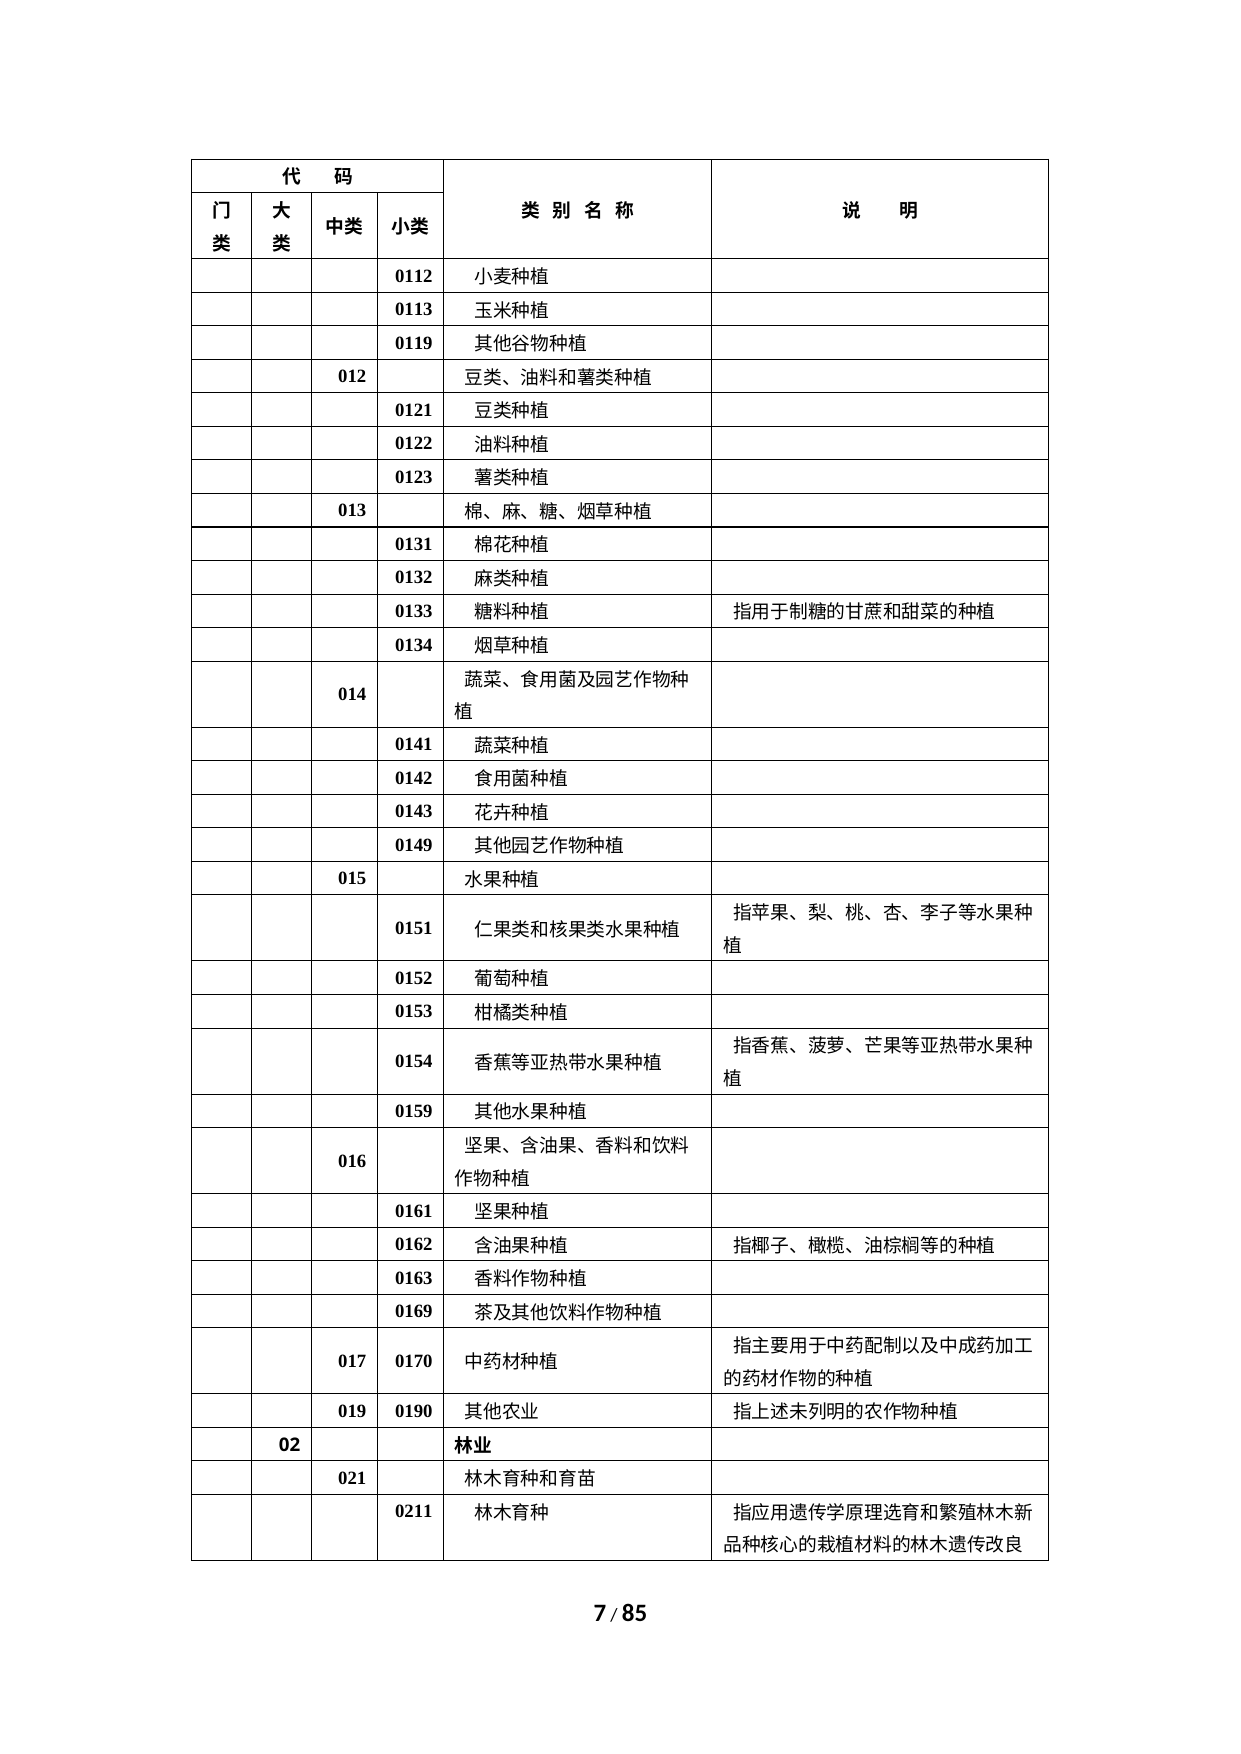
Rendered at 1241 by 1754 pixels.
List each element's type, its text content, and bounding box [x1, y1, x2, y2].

table_cell [252, 1228, 311, 1260]
table_cell [192, 1394, 251, 1427]
table_cell 0190 [378, 1394, 443, 1427]
table_cell [312, 326, 377, 359]
table_cell [252, 259, 311, 292]
table_cell [712, 427, 1048, 459]
table_cell [252, 728, 311, 760]
table_cell 0121 [378, 393, 443, 426]
table_cell 小类 [378, 193, 443, 258]
table_cell [312, 460, 377, 493]
table_cell [378, 1428, 443, 1460]
table_cell [378, 494, 443, 526]
table_cell [252, 561, 311, 593]
table_cell 林业 [444, 1428, 711, 1460]
table_cell [712, 259, 1048, 292]
table_cell [192, 728, 251, 760]
table_cell 0211 [378, 1495, 443, 1560]
table_cell [252, 795, 311, 827]
table_cell 0141 [378, 728, 443, 760]
table_cell [192, 1029, 251, 1093]
table_cell 玉米种植 [444, 293, 711, 325]
table_cell 指苹果、梨、桃、杏、李子等水果种植 [712, 895, 1048, 960]
table_cell [192, 528, 251, 560]
table_cell [192, 828, 251, 861]
table_cell 0132 [378, 561, 443, 593]
table_cell [192, 1261, 251, 1294]
table_cell 016 [312, 1128, 377, 1193]
table_cell 豆类种植 [444, 393, 711, 426]
table_cell [378, 862, 443, 894]
table_cell [192, 862, 251, 894]
table_cell [252, 961, 311, 994]
table_cell [312, 528, 377, 560]
table_cell [192, 895, 251, 960]
table_cell 0143 [378, 795, 443, 827]
table_cell [192, 1095, 251, 1127]
table_cell 0162 [378, 1228, 443, 1260]
table_cell [712, 1428, 1048, 1460]
table_cell 大类 [252, 193, 311, 258]
table_cell [712, 628, 1048, 661]
table_cell 0142 [378, 761, 443, 794]
table_cell [192, 326, 251, 359]
table_cell 葡萄种植 [444, 961, 711, 994]
table_cell [192, 1495, 251, 1560]
table_cell [312, 293, 377, 325]
table_cell [312, 828, 377, 861]
table_cell 0154 [378, 1029, 443, 1093]
table_cell [712, 561, 1048, 593]
table_header 说 明 [712, 160, 1048, 258]
table_cell [252, 895, 311, 960]
table_cell 0134 [378, 628, 443, 661]
table_cell [312, 1228, 377, 1260]
table_cell 012 [312, 360, 377, 392]
table_cell [252, 1394, 311, 1427]
table_cell [712, 1261, 1048, 1294]
table_cell 棉花种植 [444, 528, 711, 560]
table_cell [192, 1428, 251, 1460]
table_cell 其他水果种植 [444, 1095, 711, 1127]
table_cell 0122 [378, 427, 443, 459]
table_cell [192, 1128, 251, 1193]
table_cell [378, 1128, 443, 1193]
table_cell 0153 [378, 995, 443, 1027]
table_cell [712, 995, 1048, 1027]
table_cell 柑橘类种植 [444, 995, 711, 1027]
table_cell [252, 1128, 311, 1193]
table_cell [192, 961, 251, 994]
table_header 代 码 [192, 160, 443, 192]
table_cell 0112 [378, 259, 443, 292]
table_cell [252, 1295, 311, 1327]
table_cell [192, 393, 251, 426]
table_cell [312, 1261, 377, 1294]
table_cell [192, 293, 251, 325]
table_cell 门类 [192, 193, 251, 258]
table_cell 指用于制糖的甘蔗和甜菜的种植 [712, 595, 1048, 627]
table_cell [378, 662, 443, 727]
table_cell [252, 828, 311, 861]
table_cell 小麦种植 [444, 259, 711, 292]
table_cell [252, 595, 311, 627]
table_cell 中类 [312, 193, 377, 258]
table_cell [312, 995, 377, 1027]
table_cell [378, 1461, 443, 1494]
table_cell [252, 761, 311, 794]
table_cell 015 [312, 862, 377, 894]
table_cell [192, 761, 251, 794]
table_cell 0159 [378, 1095, 443, 1127]
table_cell 0151 [378, 895, 443, 960]
table_cell [252, 1328, 311, 1393]
table_cell 其他谷物种植 [444, 326, 711, 359]
table_cell [192, 795, 251, 827]
table_cell [192, 494, 251, 526]
table_cell 021 [312, 1461, 377, 1494]
table_cell [252, 1461, 311, 1494]
table_cell [192, 360, 251, 392]
table_cell 指椰子、橄榄、油棕榈等的种植 [712, 1228, 1048, 1260]
table_cell [712, 494, 1048, 526]
table_cell 仁果类和核果类水果种植 [444, 895, 711, 960]
table_cell 0149 [378, 828, 443, 861]
table_cell 014 [312, 662, 377, 727]
table_cell [252, 393, 311, 426]
table_cell [312, 728, 377, 760]
table_cell 花卉种植 [444, 795, 711, 827]
table_cell [312, 1029, 377, 1093]
table_cell [312, 427, 377, 459]
table_cell [312, 259, 377, 292]
table_cell 蔬菜、食用菌及园艺作物种植 [444, 662, 711, 727]
table_cell 0161 [378, 1194, 443, 1227]
table_cell [312, 393, 377, 426]
table_cell [378, 360, 443, 392]
table_cell [712, 761, 1048, 794]
table_cell 林木育种和育苗 [444, 1461, 711, 1494]
table_cell 坚果、含油果、香料和饮料作物种植 [444, 1128, 711, 1193]
table_cell [712, 326, 1048, 359]
table_header 类 别 名 称 [444, 160, 711, 258]
table_cell 坚果种植 [444, 1194, 711, 1227]
table_cell [192, 995, 251, 1027]
table_cell 指上述未列明的农作物种植 [712, 1394, 1048, 1427]
table_cell [312, 961, 377, 994]
table_cell [252, 1194, 311, 1227]
table_cell 0123 [378, 460, 443, 493]
table_cell [312, 795, 377, 827]
table_cell 指香蕉、菠萝、芒果等亚热带水果种植 [712, 1029, 1048, 1093]
table_cell [312, 1095, 377, 1127]
table_cell [192, 628, 251, 661]
table_cell [712, 528, 1048, 560]
table_cell [252, 862, 311, 894]
table_cell 薯类种植 [444, 460, 711, 493]
table_cell [312, 1428, 377, 1460]
table_cell [252, 360, 311, 392]
table_cell [192, 1295, 251, 1327]
table_cell [252, 662, 311, 727]
table_cell [252, 1495, 311, 1560]
table_cell [252, 1029, 311, 1093]
table_cell [252, 293, 311, 325]
table_cell 0169 [378, 1295, 443, 1327]
table_cell 水果种植 [444, 862, 711, 894]
table_cell 013 [312, 494, 377, 526]
table_cell 指主要用于中药配制以及中成药加工的药材作物的种植 [712, 1328, 1048, 1393]
table_cell [712, 1095, 1048, 1127]
table_cell [712, 828, 1048, 861]
table_cell 油料种植 [444, 427, 711, 459]
table_cell 棉、麻、糖、烟草种植 [444, 494, 711, 526]
table_cell [312, 561, 377, 593]
table_cell 其他园艺作物种植 [444, 828, 711, 861]
table_cell 0163 [378, 1261, 443, 1294]
table_cell 豆类、油料和薯类种植 [444, 360, 711, 392]
table_cell 0119 [378, 326, 443, 359]
table_cell 02 [252, 1428, 311, 1460]
table_cell [312, 628, 377, 661]
table_cell [712, 393, 1048, 426]
table_cell [252, 528, 311, 560]
table_cell [712, 1128, 1048, 1193]
table_cell 0131 [378, 528, 443, 560]
table_cell [312, 895, 377, 960]
table_cell [252, 995, 311, 1027]
table_cell [192, 1461, 251, 1494]
table_cell [312, 1194, 377, 1227]
table_cell 0113 [378, 293, 443, 325]
table_cell [252, 326, 311, 359]
table_cell [192, 1228, 251, 1260]
table_cell [312, 1295, 377, 1327]
table_cell 香料作物种植 [444, 1261, 711, 1294]
table_cell [252, 494, 311, 526]
table_cell 蔬菜种植 [444, 728, 711, 760]
table_cell [192, 662, 251, 727]
table_cell [712, 460, 1048, 493]
table_cell [192, 460, 251, 493]
table_cell [312, 1495, 377, 1560]
table_cell 019 [312, 1394, 377, 1427]
table_cell [712, 293, 1048, 325]
table_cell [712, 961, 1048, 994]
table_cell 其他农业 [444, 1394, 711, 1427]
table_cell [712, 1194, 1048, 1227]
table_cell [712, 662, 1048, 727]
table_cell [252, 628, 311, 661]
table_cell [192, 1194, 251, 1227]
table_cell 0170 [378, 1328, 443, 1393]
table_cell [252, 460, 311, 493]
table_cell [312, 595, 377, 627]
table_cell [712, 360, 1048, 392]
table_cell 0152 [378, 961, 443, 994]
table_cell [192, 595, 251, 627]
table_cell [312, 761, 377, 794]
table_cell [192, 1328, 251, 1393]
table_cell [252, 427, 311, 459]
table_cell [252, 1261, 311, 1294]
table_cell 017 [312, 1328, 377, 1393]
table_cell [712, 795, 1048, 827]
table_cell [712, 728, 1048, 760]
table_cell 指应用遗传学原理选育和繁殖林木新品种核心的栽植材料的林木遗传改良活动 [712, 1495, 1048, 1560]
table_cell 林木育种 [444, 1495, 711, 1560]
table_cell [712, 862, 1048, 894]
table_cell 中药材种植 [444, 1328, 711, 1393]
table_cell [712, 1461, 1048, 1494]
table_cell 麻类种植 [444, 561, 711, 593]
table_cell 烟草种植 [444, 628, 711, 661]
table_cell 茶及其他饮料作物种植 [444, 1295, 711, 1327]
table_cell [252, 1095, 311, 1127]
table_cell [192, 427, 251, 459]
table_cell [192, 561, 251, 593]
table_cell 食用菌种植 [444, 761, 711, 794]
table_cell 香蕉等亚热带水果种植 [444, 1029, 711, 1093]
table_cell [712, 1295, 1048, 1327]
table_cell [192, 259, 251, 292]
table_cell 0133 [378, 595, 443, 627]
table_cell 含油果种植 [444, 1228, 711, 1260]
table_cell 糖料种植 [444, 595, 711, 627]
